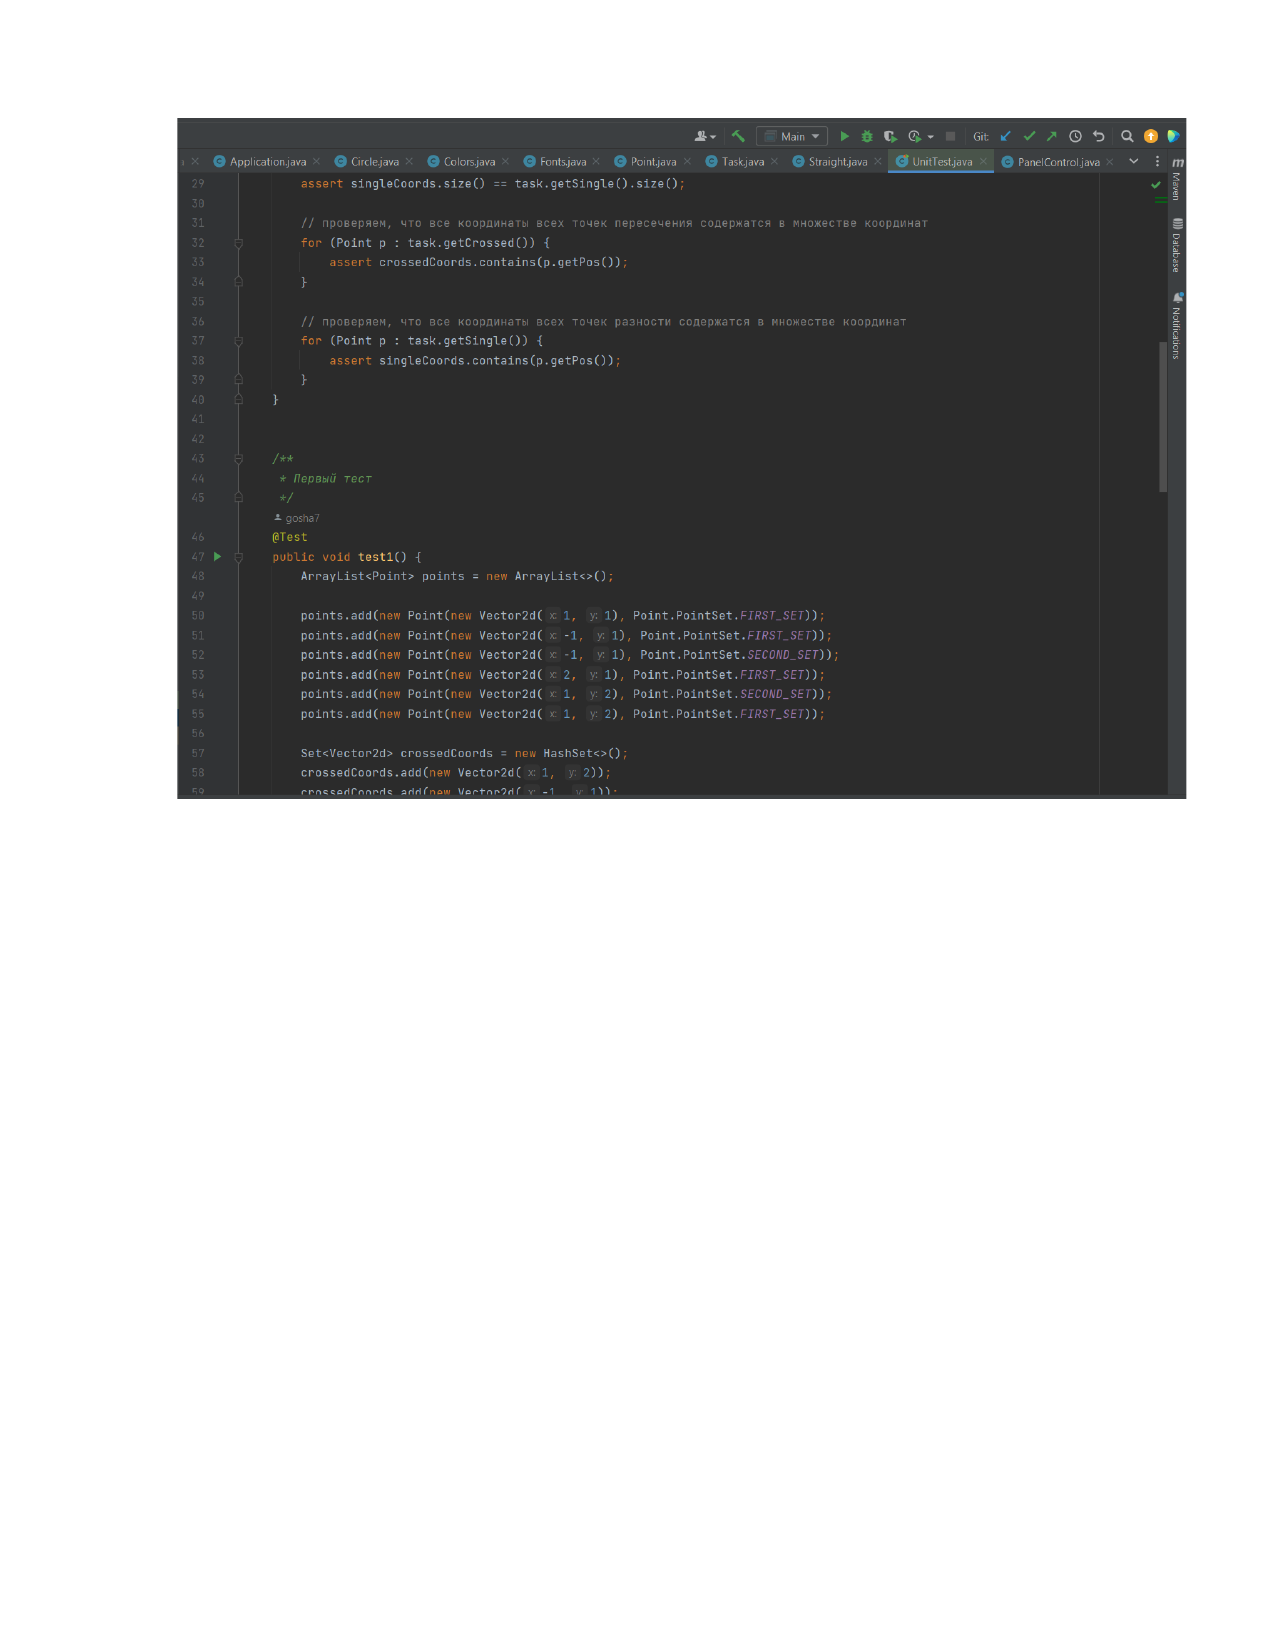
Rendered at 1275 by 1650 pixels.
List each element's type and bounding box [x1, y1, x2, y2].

picture [177, 118, 1187, 799]
